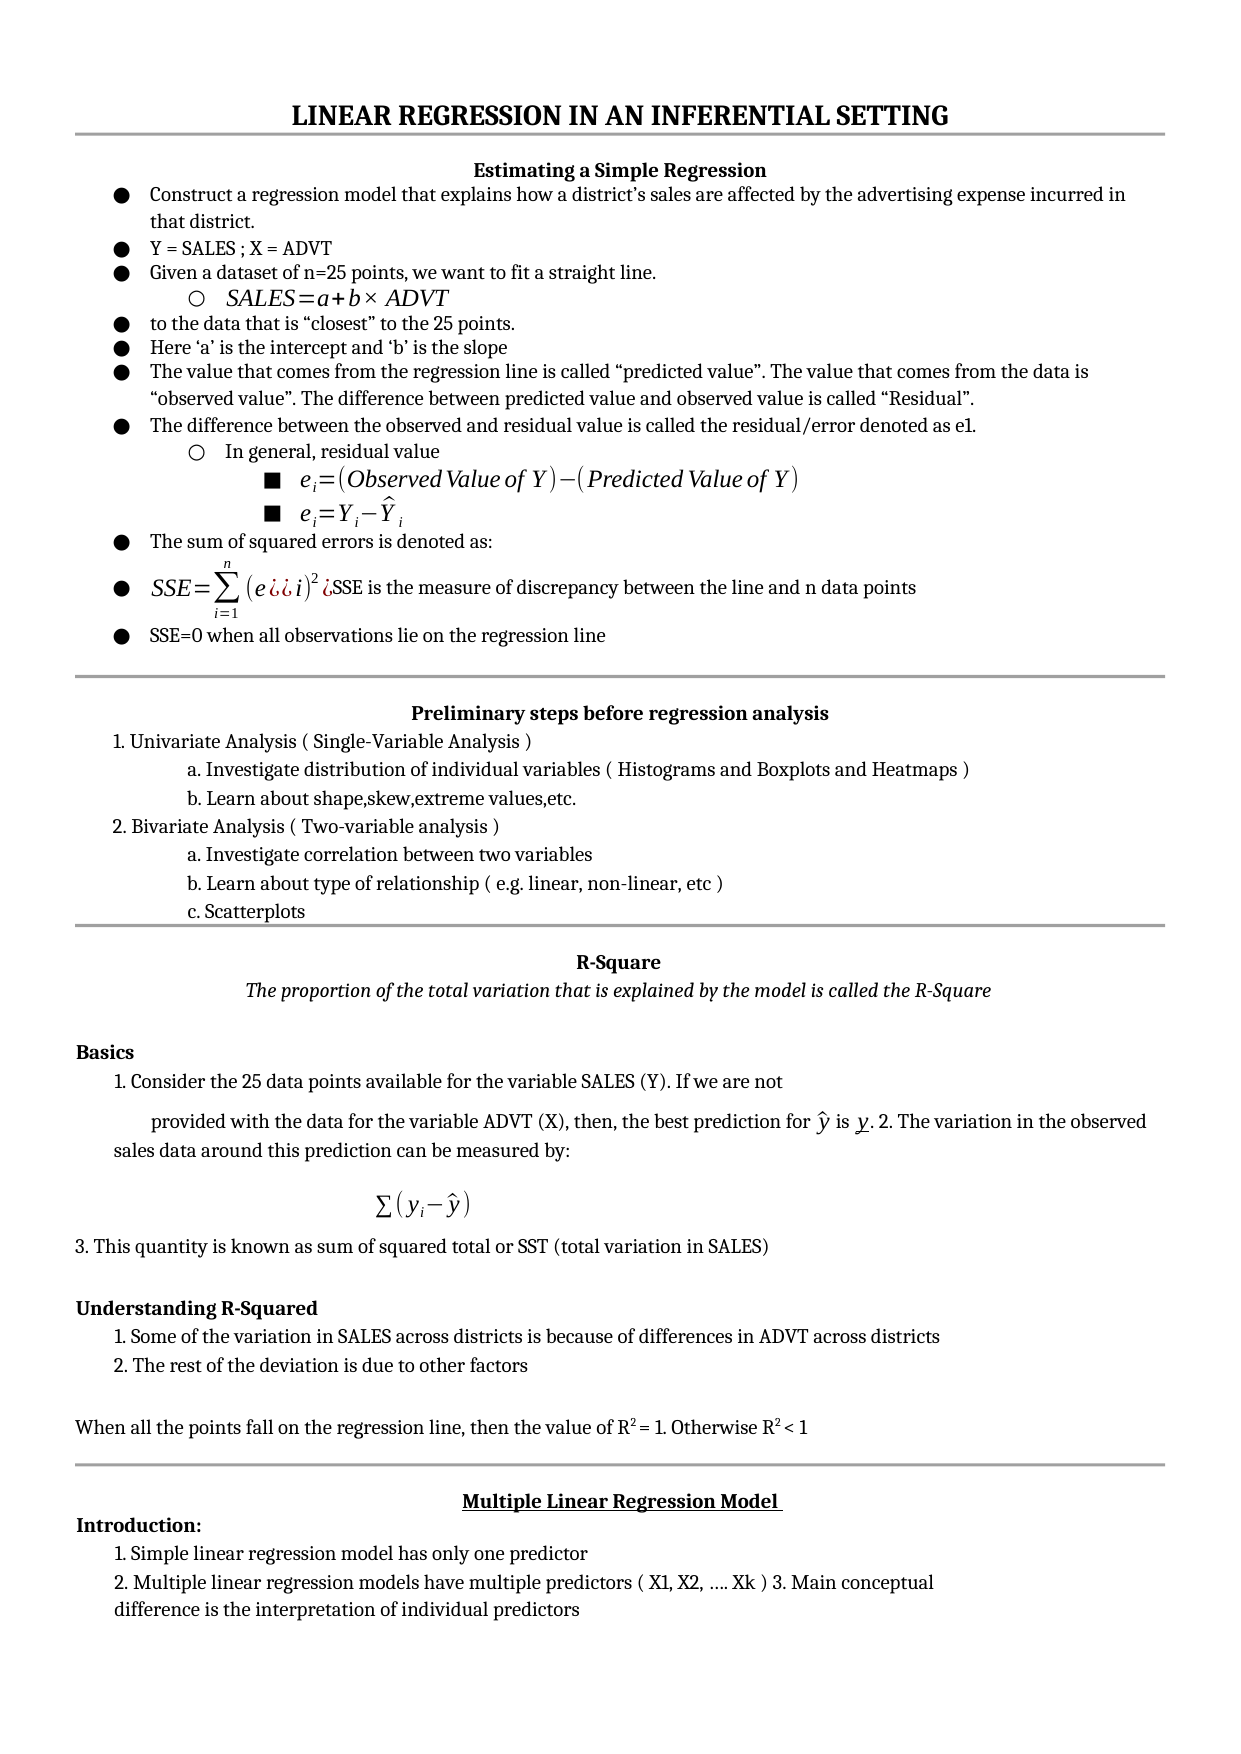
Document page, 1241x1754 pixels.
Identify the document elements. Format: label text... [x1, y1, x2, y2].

text When all the points fall on the regression line, then the value of R2 = 1. Otherwise R2 < 1 [75, 1415, 1162, 1439]
text 3. This quantity is known as sum of squared total or SST (total variation in SALES) [75, 1234, 1162, 1258]
text Multiple Linear Regression Model [75, 1490, 1165, 1514]
list Given a dataset of n=25 points, we want to fit a straight line. [112, 260, 1165, 284]
text a. Investigate distribution of individual variables ( Histograms and Boxplots and Heatmaps ) [187, 758, 1165, 782]
list In general, residual value [187, 440, 1165, 464]
list SSE=0 when all observations lie on the regression line [112, 624, 978, 648]
text LINEAR REGRESSION IN AN INFERENTIAL SETTING [75, 99, 1165, 132]
text The proportion of the total variation that is explained by the model is called the R-Square [75, 979, 1162, 1003]
text 2. Bivariate Analysis ( Two-variable analysis ) [112, 815, 1165, 839]
text 1. Univariate Analysis ( Single-Variable Analysis ) [113, 730, 1165, 754]
text 1. Some of the variation in SALES across districts is because of differences in ADVT across districts [114, 1325, 1162, 1349]
list Y = SALES ; X = ADVT [112, 236, 1165, 260]
text b. Learn about type of relationship ( e.g. linear, non-linear, etc ) [187, 872, 1165, 896]
text Basics [76, 1041, 1162, 1065]
text Understanding R-Squared [76, 1297, 1162, 1321]
list The sum of squared errors is denoted as: [112, 530, 1165, 554]
text a. Investigate correlation between two variables [187, 843, 1165, 867]
list to the data that is “closest” to the 25 points. [112, 312, 1165, 336]
text 1. Consider the 25 data points available for the variable SALES (Y). If we are not [114, 1069, 1162, 1093]
list Here ‘a’ is the intercept and ‘b’ is the slope [112, 336, 1165, 360]
text 1. Simple linear regression model has only one predictor [114, 1542, 1165, 1566]
list SSE is the measure of discrepancy between the line and n data points [112, 554, 978, 621]
text 2. Multiple linear regression models have multiple predictors ( X1, X2, …. Xk ) 3. Main conceptual difference is the interpretation of individual predictors [114, 1571, 951, 1621]
text 2. The rest of the deviation is due to other factors [114, 1353, 1162, 1377]
text Preliminary steps before regression analysis [75, 701, 1165, 725]
text c. Scatterplots [187, 900, 1165, 923]
text provided with the data for the variable ADVT (X), then, the best prediction for is . 2. The variation in the observed sales data around this prediction can be measured by: [114, 1108, 1162, 1163]
list Construct a regression model that explains how a district’s sales are affected by the advertising expense incurred in that district. [112, 183, 1128, 233]
text Estimating a Simple Regression [75, 159, 1165, 183]
text b. Learn about shape,skew,extreme values,etc. [187, 786, 1165, 810]
text R-Square [75, 950, 1162, 974]
list The difference between the observed and residual value is called the residual/error denoted as e1. [112, 413, 1132, 437]
list The value that comes from the regression line is called “predicted value”. The value that comes from the data is “observed value”. The difference between predicted value and observed value is called “Residual”. [112, 360, 1124, 411]
text Introduction: [76, 1514, 1165, 1538]
